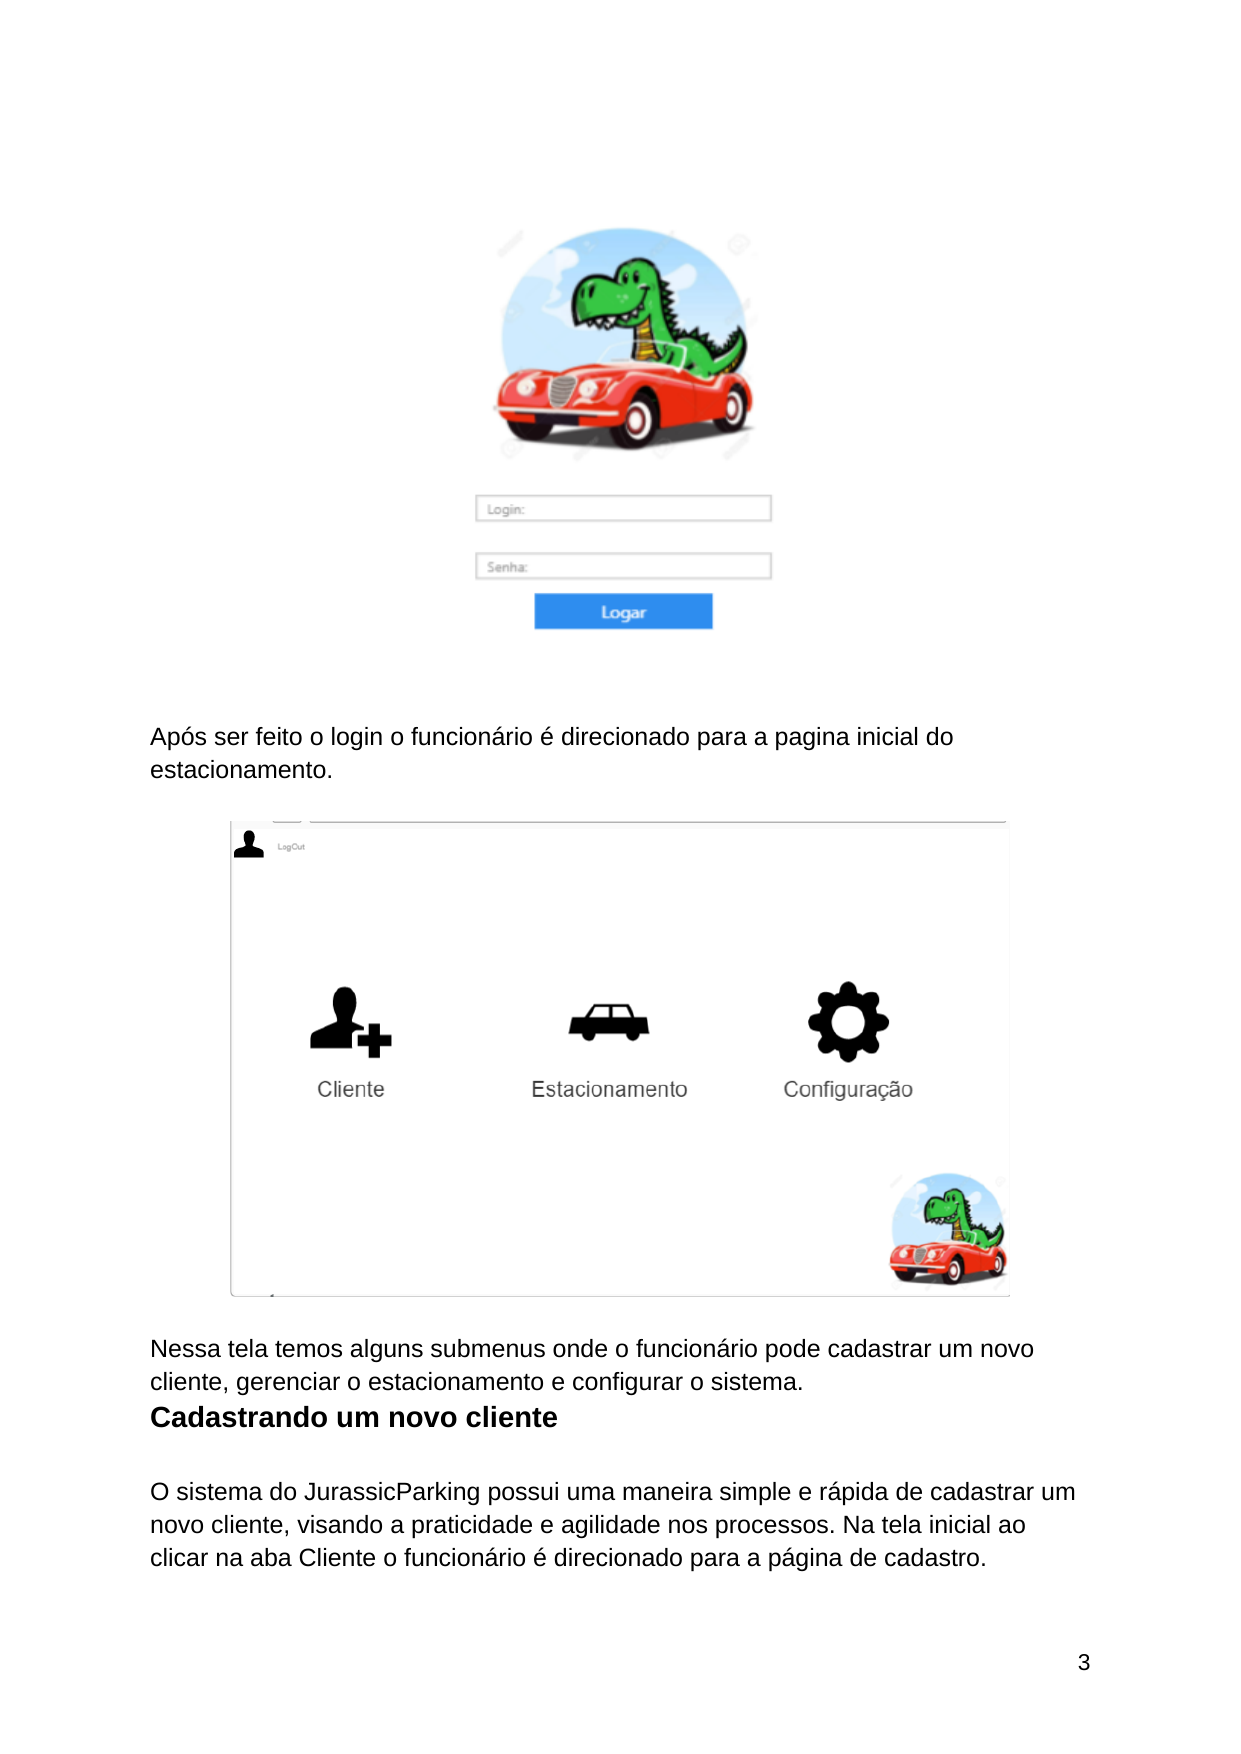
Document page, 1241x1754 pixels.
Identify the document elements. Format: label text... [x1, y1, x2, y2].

text Cadastrando um novo cliente [150, 1400, 1090, 1433]
picture [293, 183, 947, 719]
text O sistema do JurassicParking possui uma maneira simple e rápida de cadastrar um novo cliente, visando a praticidade e agilidade nos processos. Na tela inicial ao clicar na aba Cliente o funcionário é direcionado para a página de cadastro. [150, 1477, 1090, 1572]
text Nessa tela temos alguns submenus onde o funcionário pode cadastrar um novo cliente, gerenciar o estacionamento e configurar o sistema. [150, 1334, 1090, 1396]
picture [230, 821, 1010, 1297]
text Após ser feito o login o funcionário é direcionado para a pagina inicial do estacionamento. [150, 722, 1090, 784]
